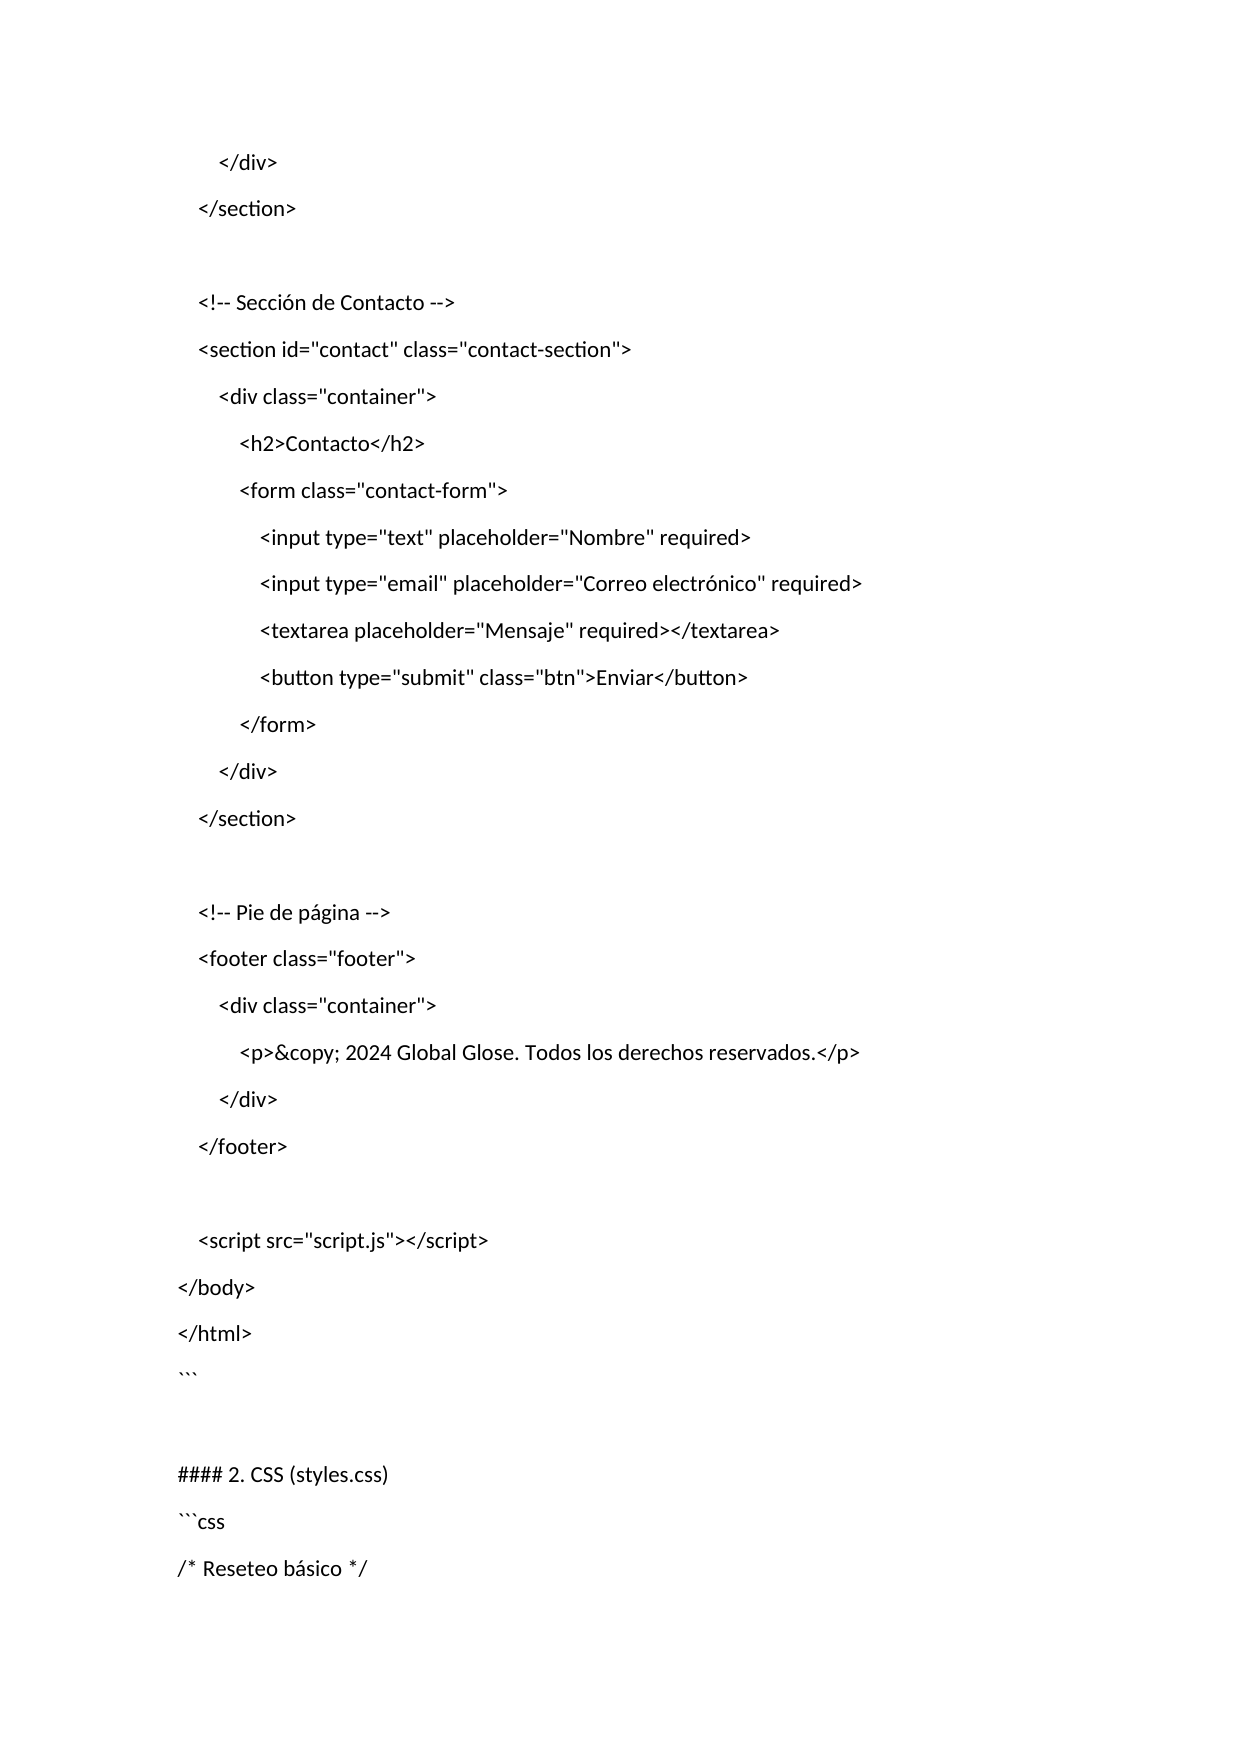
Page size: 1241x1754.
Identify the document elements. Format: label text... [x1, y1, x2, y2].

text <h2>Contacto</h2> [177, 429, 1063, 457]
text ``` [177, 1366, 1063, 1394]
text </div> [177, 148, 1063, 176]
text <div class="container"> [177, 382, 1063, 410]
text <input type="email" placeholder="Correo electrónico" required> [177, 569, 1063, 597]
text <button type="submit" class="btn">Enviar</button> [177, 663, 1063, 691]
text <!-- Pie de página --> [177, 898, 1063, 926]
text </section> [177, 804, 1063, 832]
text ```css [177, 1507, 1063, 1535]
text </div> [177, 1085, 1063, 1113]
text </body> [177, 1273, 1063, 1301]
text <div class="container"> [177, 991, 1063, 1019]
text /* Reseteo básico */ [177, 1554, 1063, 1582]
text </section> [177, 194, 1063, 222]
text <section id="contact" class="contact-section"> [177, 335, 1063, 363]
text </footer> [177, 1132, 1063, 1160]
text <input type="text" placeholder="Nombre" required> [177, 523, 1063, 551]
text <textarea placeholder="Mensaje" required></textarea> [177, 616, 1063, 644]
text <footer class="footer"> [177, 944, 1063, 972]
text </form> [177, 710, 1063, 738]
text </html> [177, 1319, 1063, 1347]
text <p>&copy; 2024 Global Glose. Todos los derechos reservados.</p> [177, 1038, 1063, 1066]
text <script src="script.js"></script> [177, 1226, 1063, 1254]
text <!-- Sección de Contacto --> [177, 288, 1063, 316]
text <form class="contact-form"> [177, 476, 1063, 504]
text </div> [177, 757, 1063, 785]
text #### 2. CSS (styles.css) [177, 1460, 1063, 1488]
